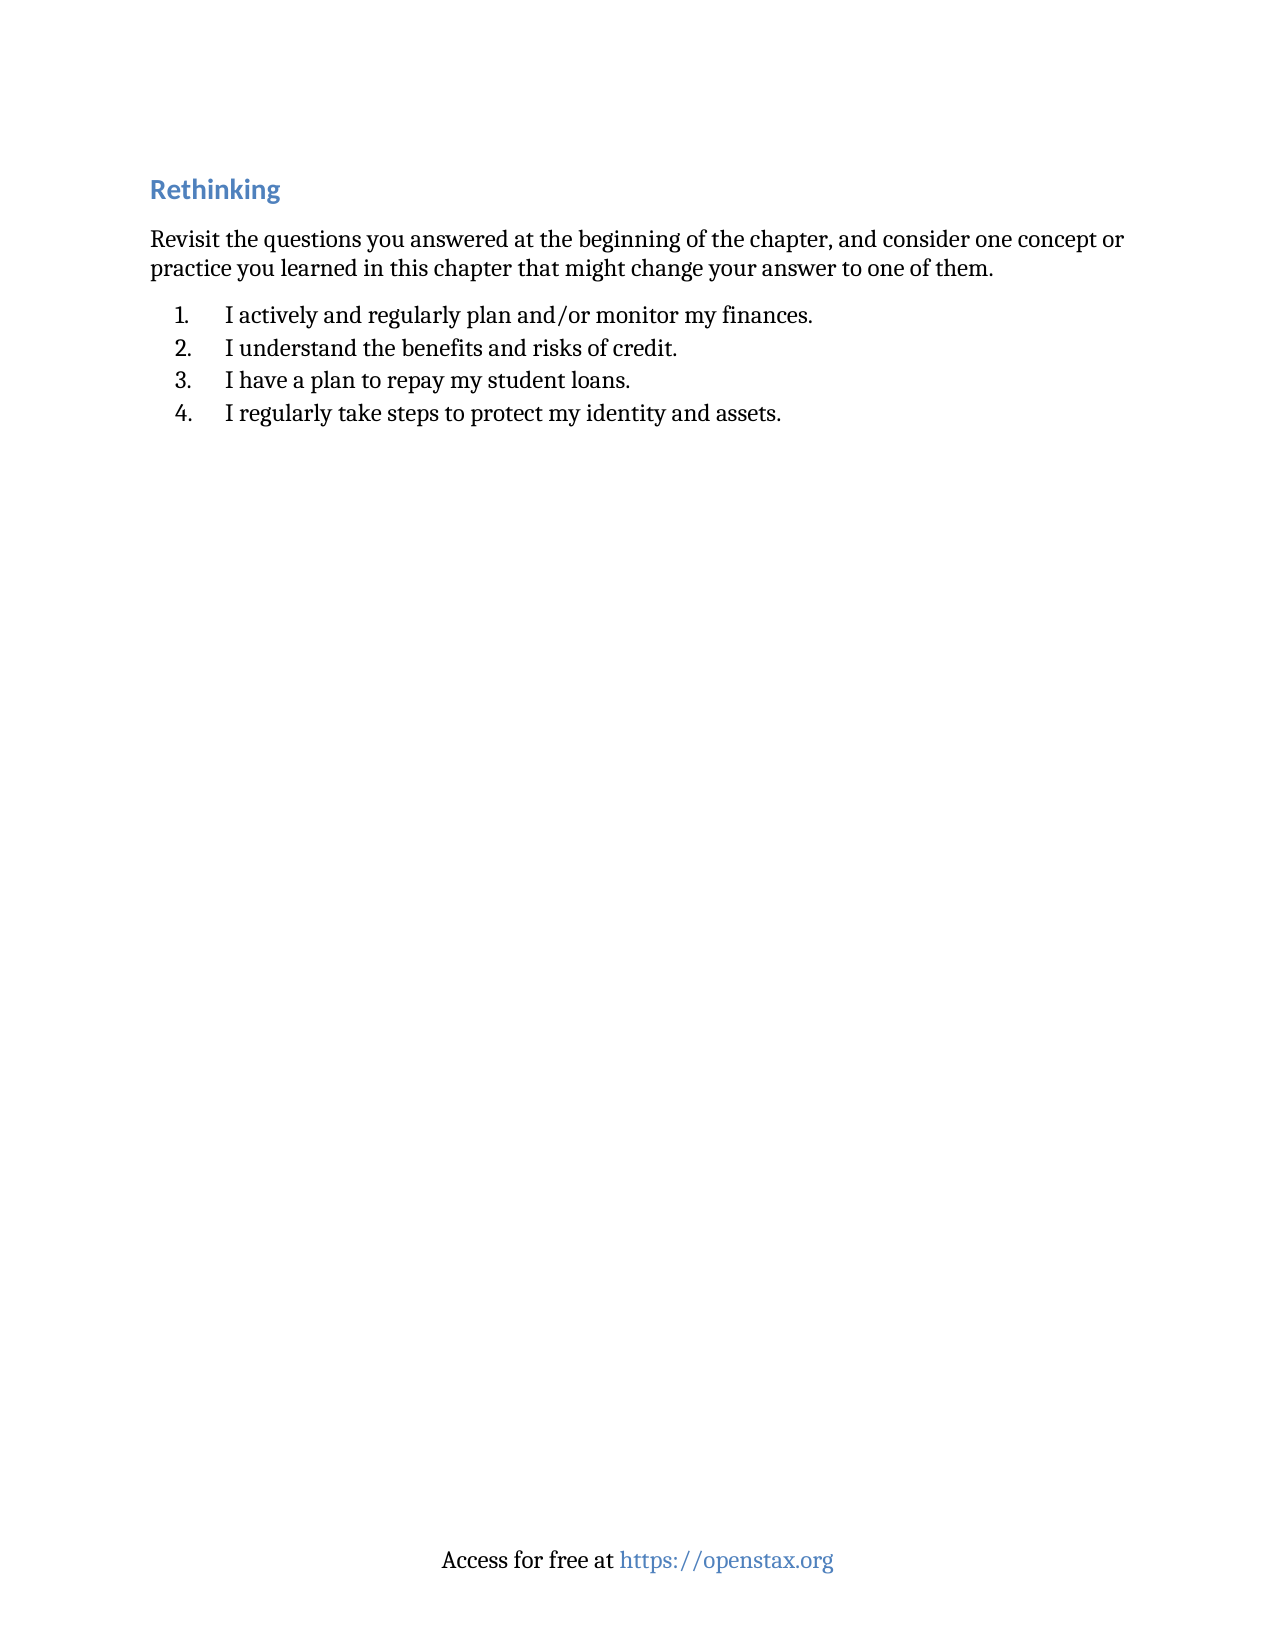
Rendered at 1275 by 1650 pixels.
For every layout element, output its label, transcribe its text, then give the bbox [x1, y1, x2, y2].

list I regularly take steps to protect my identity and assets. [175, 399, 1125, 428]
subtitle Rethinking [150, 171, 1125, 206]
text Revisit the questions you answered at the beginning of the chapter, and consider one concept or practice you learned in this chapter that might change your answer to one of them. [150, 225, 1125, 283]
list I actively and regularly plan and/or monitor my finances. [175, 301, 1125, 330]
list I understand the benefits and risks of credit. [175, 334, 1125, 363]
list I have a plan to repay my student loans. [175, 366, 1125, 395]
